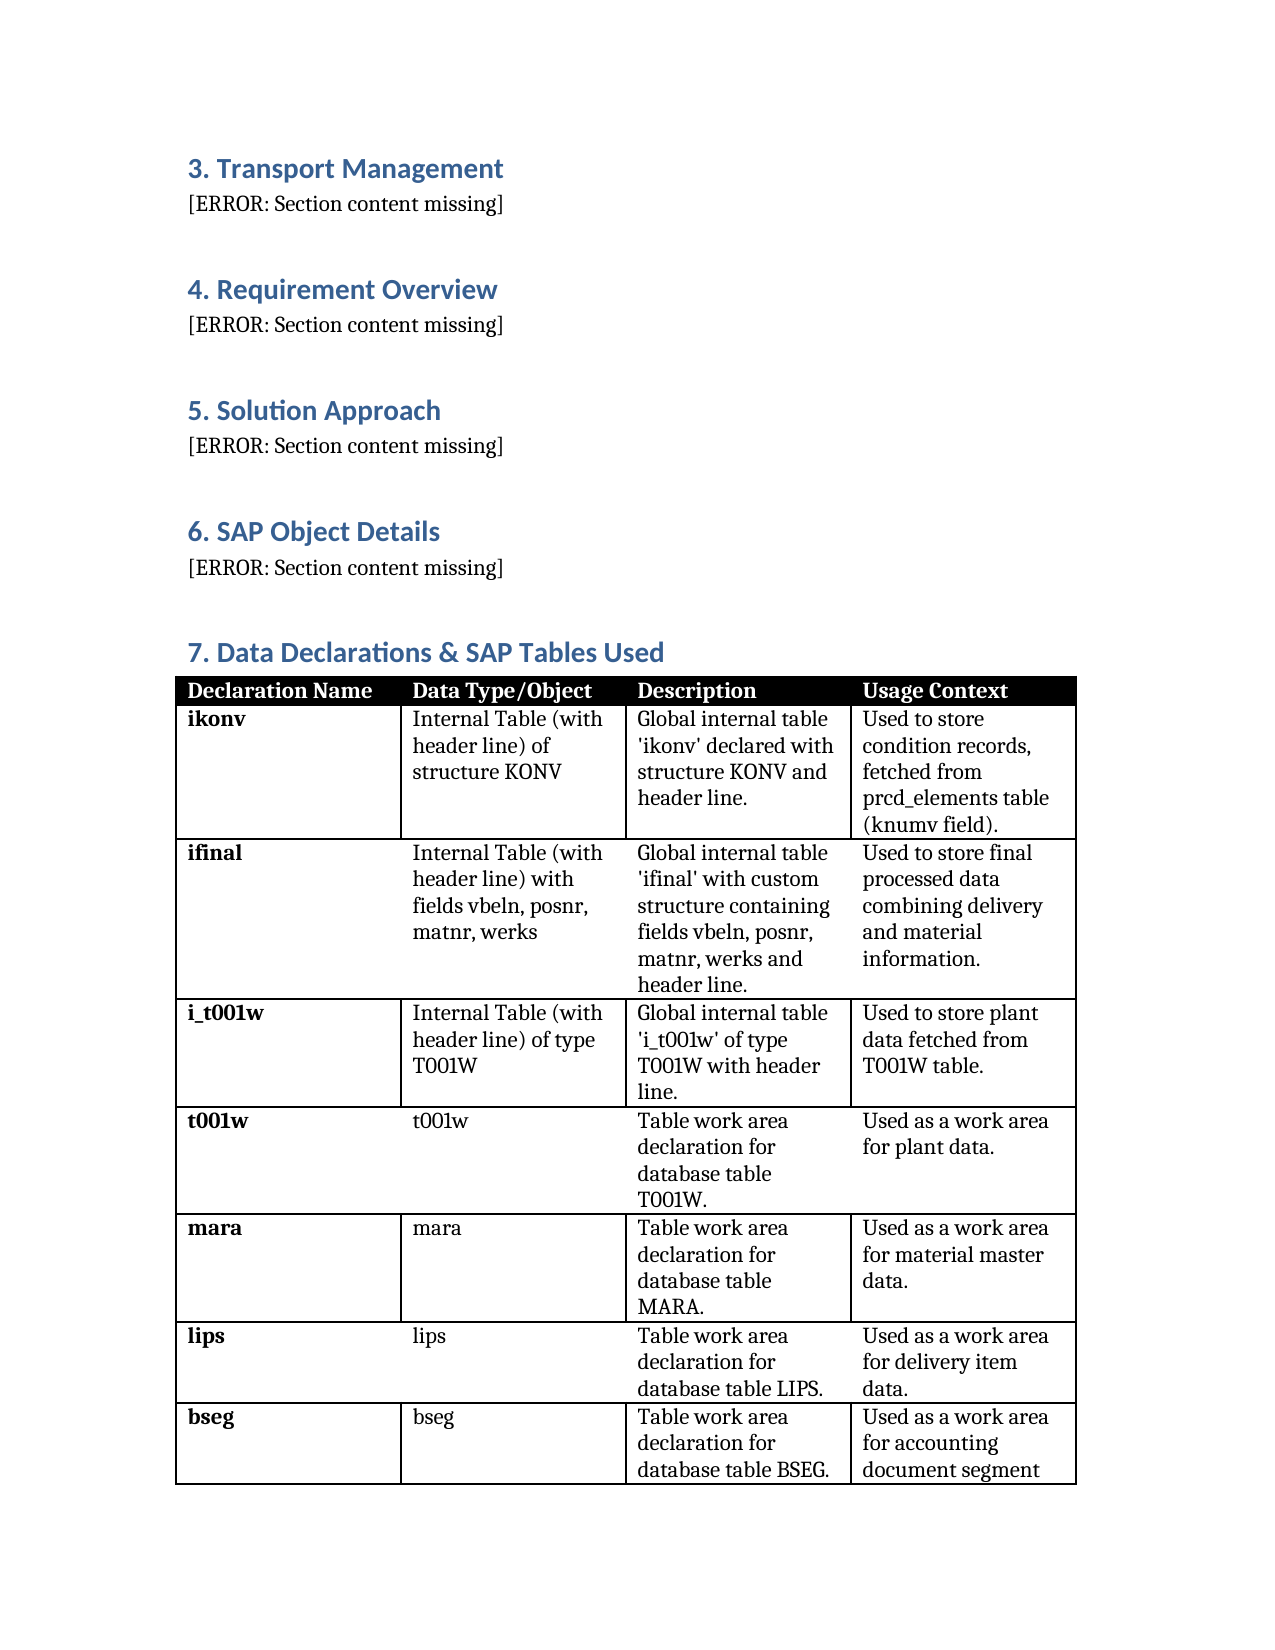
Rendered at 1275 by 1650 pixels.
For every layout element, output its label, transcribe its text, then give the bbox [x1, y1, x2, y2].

table_header Declaration Name [177, 678, 401, 704]
subtitle 5. Solution Approach [187, 392, 1087, 428]
table_cell Global internal table 'i_t001w' of type T001W with header line. [627, 1000, 850, 1106]
table_cell Table work area declaration for database table MARA. [627, 1215, 850, 1321]
table_header Usage Context [851, 678, 1075, 704]
table_cell ikonv [177, 706, 400, 838]
table_cell Used as a work area for plant data. [851, 1108, 1075, 1213]
table_cell lips [401, 1323, 626, 1402]
table_cell Internal Table (with header line) of type T001W [402, 1000, 625, 1106]
table_cell Table work area declaration for database table T001W. [626, 1108, 851, 1213]
text [ERROR: Section content missing] [187, 554, 1087, 581]
table_cell Global internal table 'ikonv' declared with structure KONV and header line. [627, 706, 850, 838]
text [ERROR: Section content missing] [187, 191, 1087, 217]
table_cell Table work area declaration for database table LIPS. [626, 1323, 851, 1402]
table_header Description [626, 678, 851, 704]
subtitle 7. Data Declarations & SAP Tables Used [187, 634, 1087, 670]
table_cell Global internal table 'ifinal' with custom structure containing fields vbeln, posnr, matnr, werks and header line. [626, 840, 851, 998]
table_cell Used as a work area for delivery item data. [851, 1323, 1075, 1402]
table_cell Used as a work area for material master data. [852, 1215, 1075, 1321]
table_cell i_t001w [177, 1000, 400, 1106]
table_cell mara [177, 1215, 400, 1321]
table_cell t001w [177, 1108, 401, 1213]
table_cell bseg [402, 1404, 625, 1483]
subtitle 4. Requirement Overview [187, 271, 1087, 307]
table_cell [852, 1404, 1075, 1483]
subtitle 6. SAP Object Details [187, 513, 1087, 549]
table_cell Internal Table (with header line) of structure KONV [402, 706, 625, 838]
table_cell Used to store plant data fetched from T001W table. [852, 1000, 1075, 1106]
text [ERROR: Section content missing] [187, 312, 1087, 338]
table_cell ifinal [177, 840, 401, 998]
table_cell t001w [401, 1108, 626, 1213]
text [ERROR: Section content missing] [187, 433, 1087, 459]
table_cell mara [402, 1215, 625, 1321]
table_cell Internal Table (with header line) with fields vbeln, posnr, matnr, werks [401, 840, 626, 998]
table_header Data Type/Object [401, 678, 626, 704]
table_cell Used to store condition records, fetched from prcd_elements table (knumv field). [852, 706, 1075, 838]
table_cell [627, 1404, 850, 1483]
table_cell Used to store final processed data combining delivery and material information. [851, 840, 1075, 998]
table_cell bseg [177, 1404, 400, 1483]
subtitle 3. Transport Management [187, 150, 1087, 186]
table_cell lips [177, 1323, 401, 1402]
